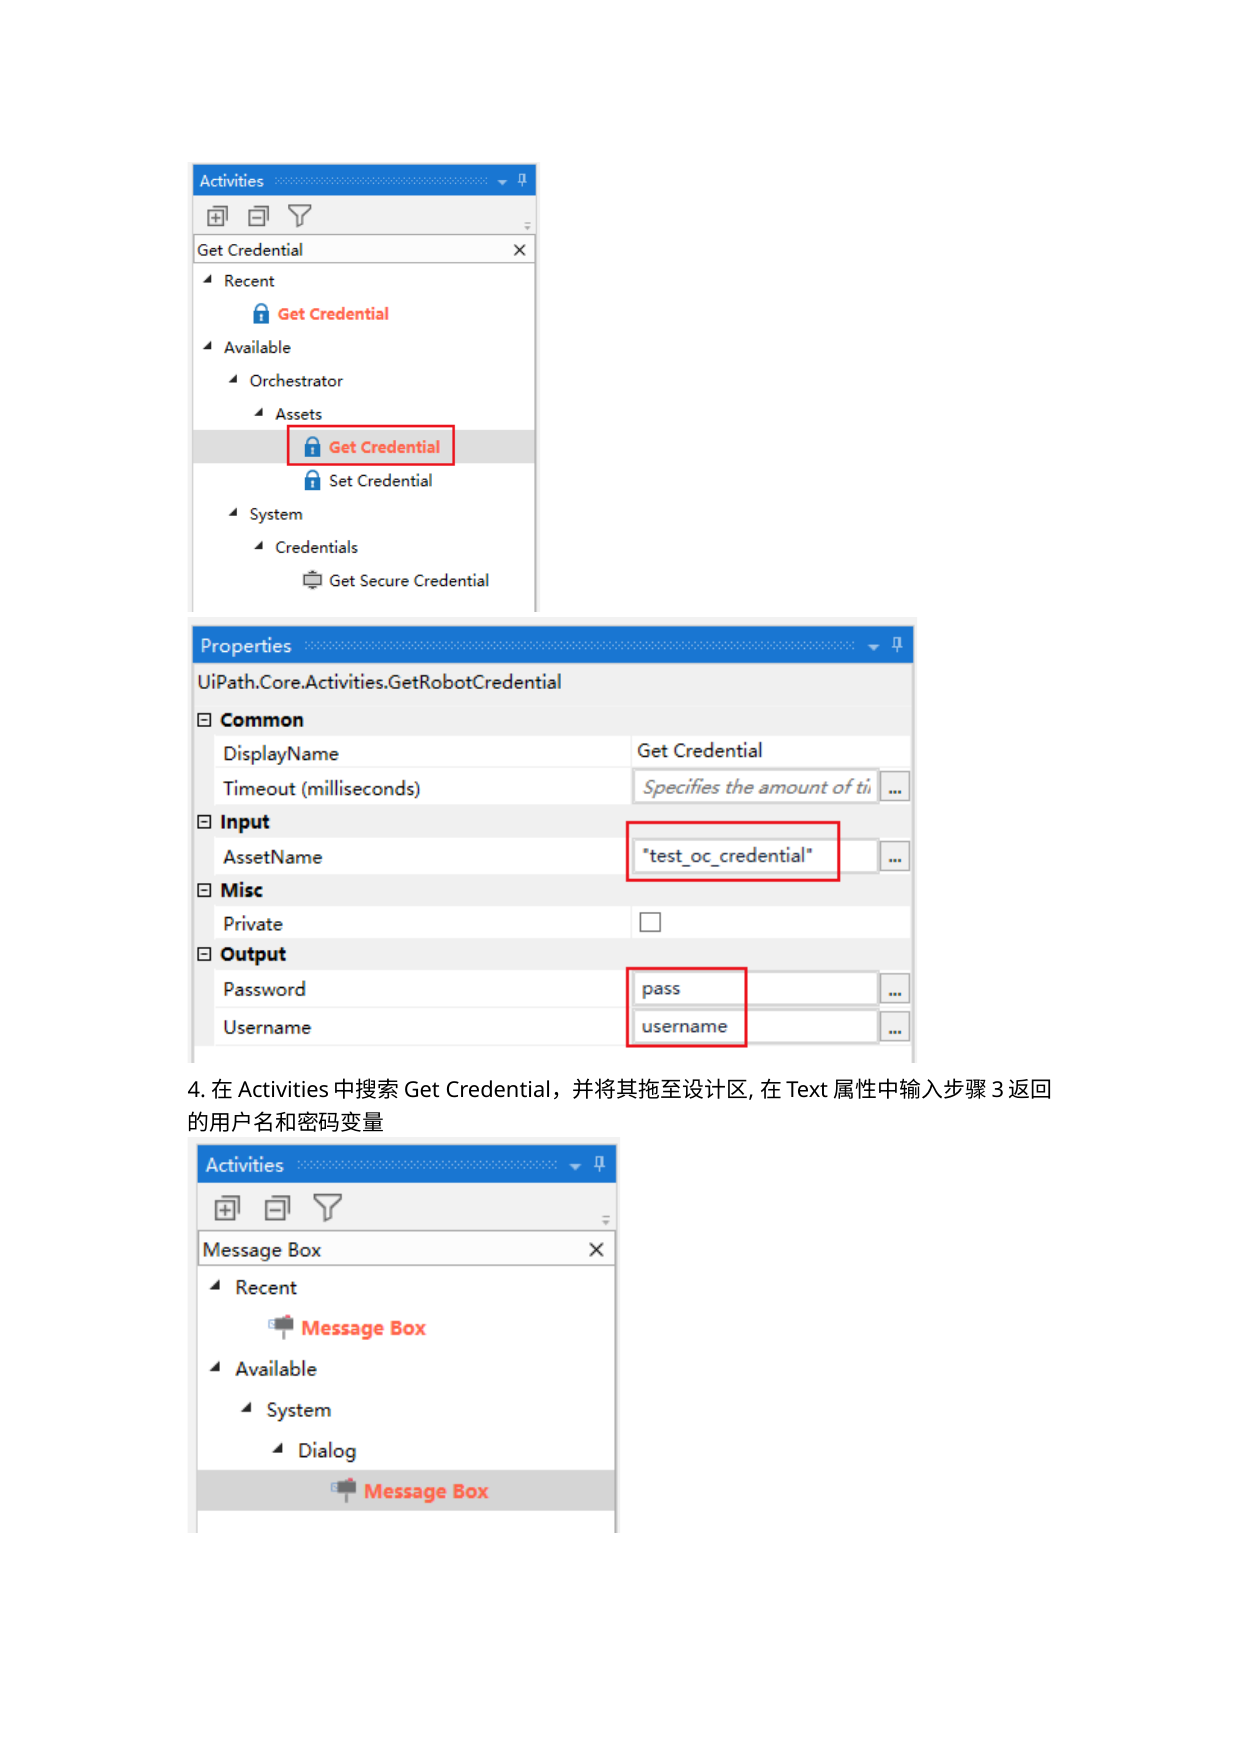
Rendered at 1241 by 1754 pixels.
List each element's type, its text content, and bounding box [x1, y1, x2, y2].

picture [187, 617, 918, 1063]
picture [187, 1137, 621, 1533]
picture [187, 162, 541, 612]
text 4. 在Activities中搜索Get Credential，并将其拖至设计区, 在Text 属性中输入步骤3返回的用户名和密码变量 [187, 1072, 1053, 1137]
